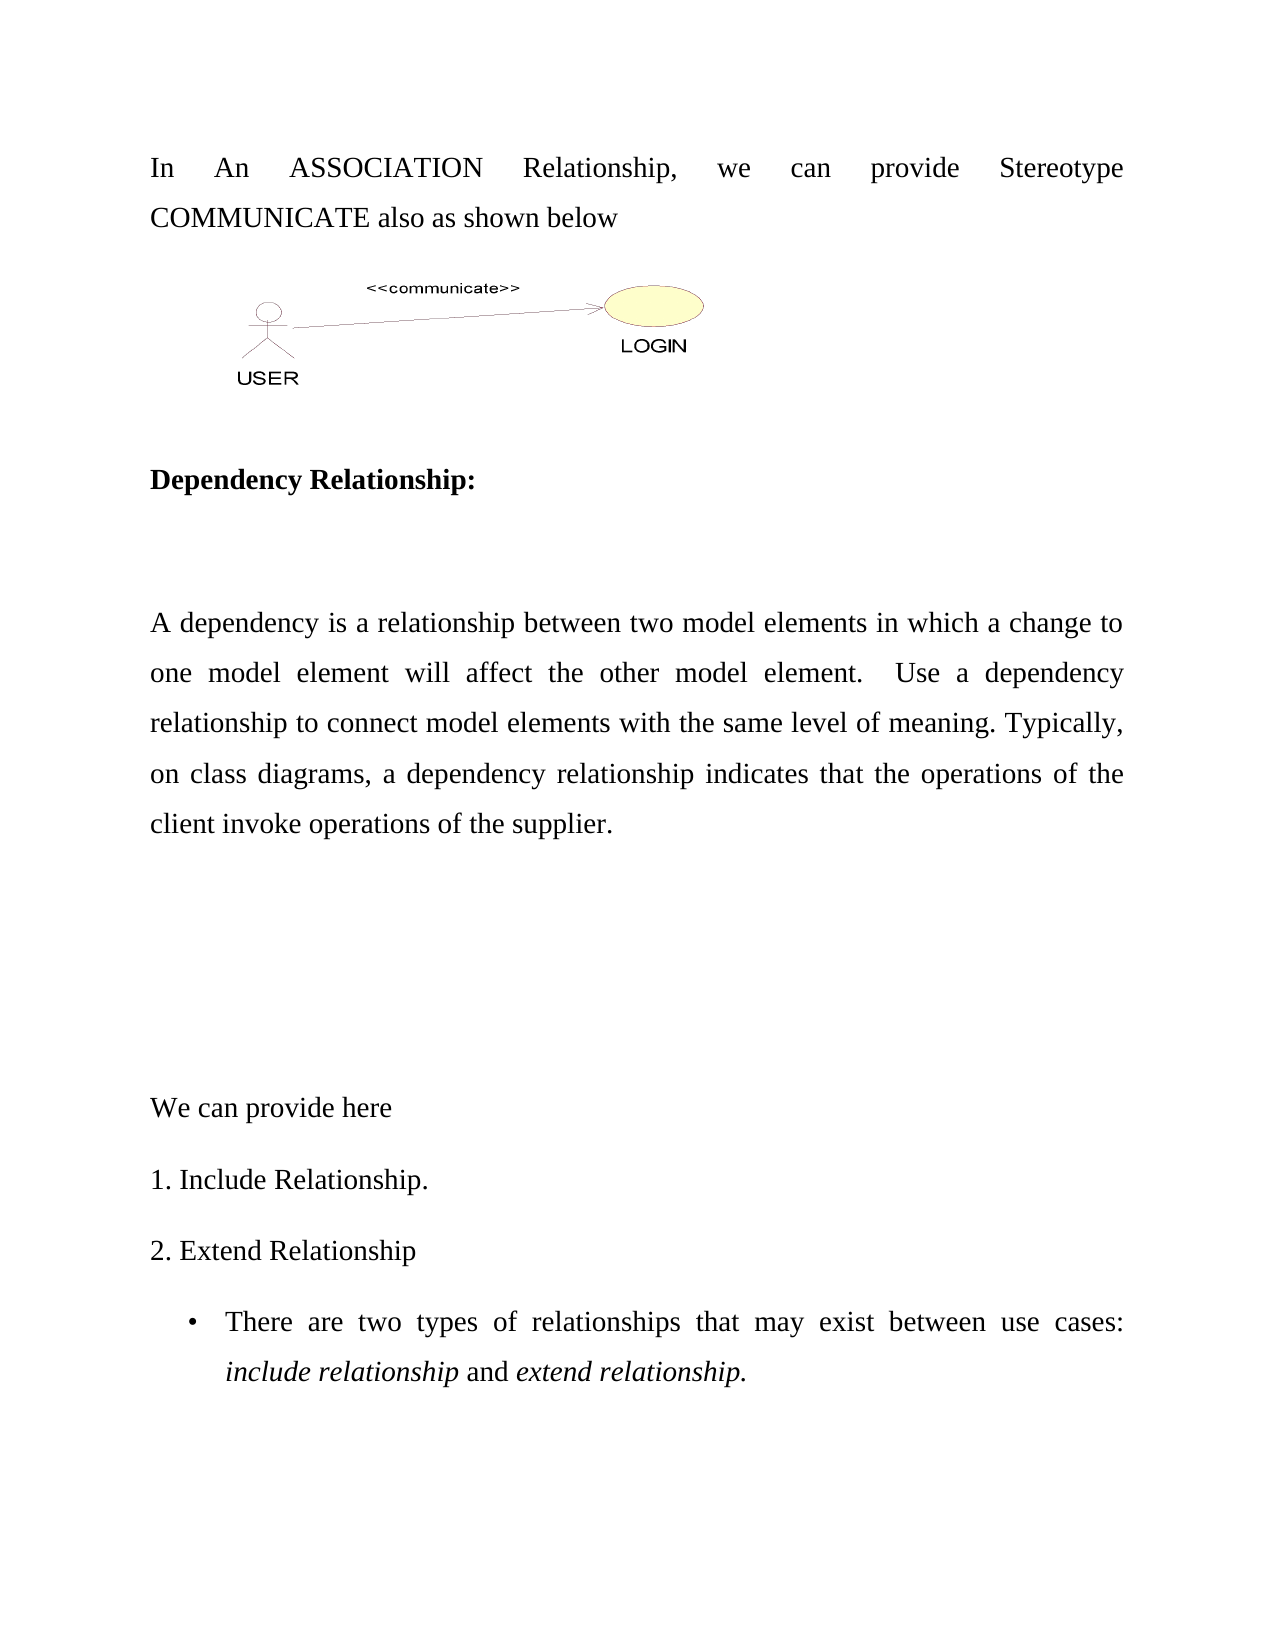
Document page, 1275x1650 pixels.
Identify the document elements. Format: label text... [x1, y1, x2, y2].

text In An ASSOCIATION Relationship, we can provide Stereotype COMMUNICATE also as shown below [150, 150, 1125, 234]
text 2. Extend Relationship [150, 1233, 1125, 1266]
text We can provide here [150, 1091, 1125, 1124]
picture [150, 271, 826, 428]
text A dependency is a relationship between two model elements in which a change to one model element will affect the other model element. Use a dependency relationship to connect model elements with the same level of meaning. Typically, on class diagrams, a dependency relationship indicates that the operations of the client invoke operations of the supplier. [150, 605, 1125, 839]
text Dependency Relationship: [150, 462, 1125, 496]
list There are two types of relationships that may exist between use cases: include relationship and extend relationship. [187, 1304, 1125, 1388]
text 1. Include Relationship. [150, 1162, 1125, 1195]
